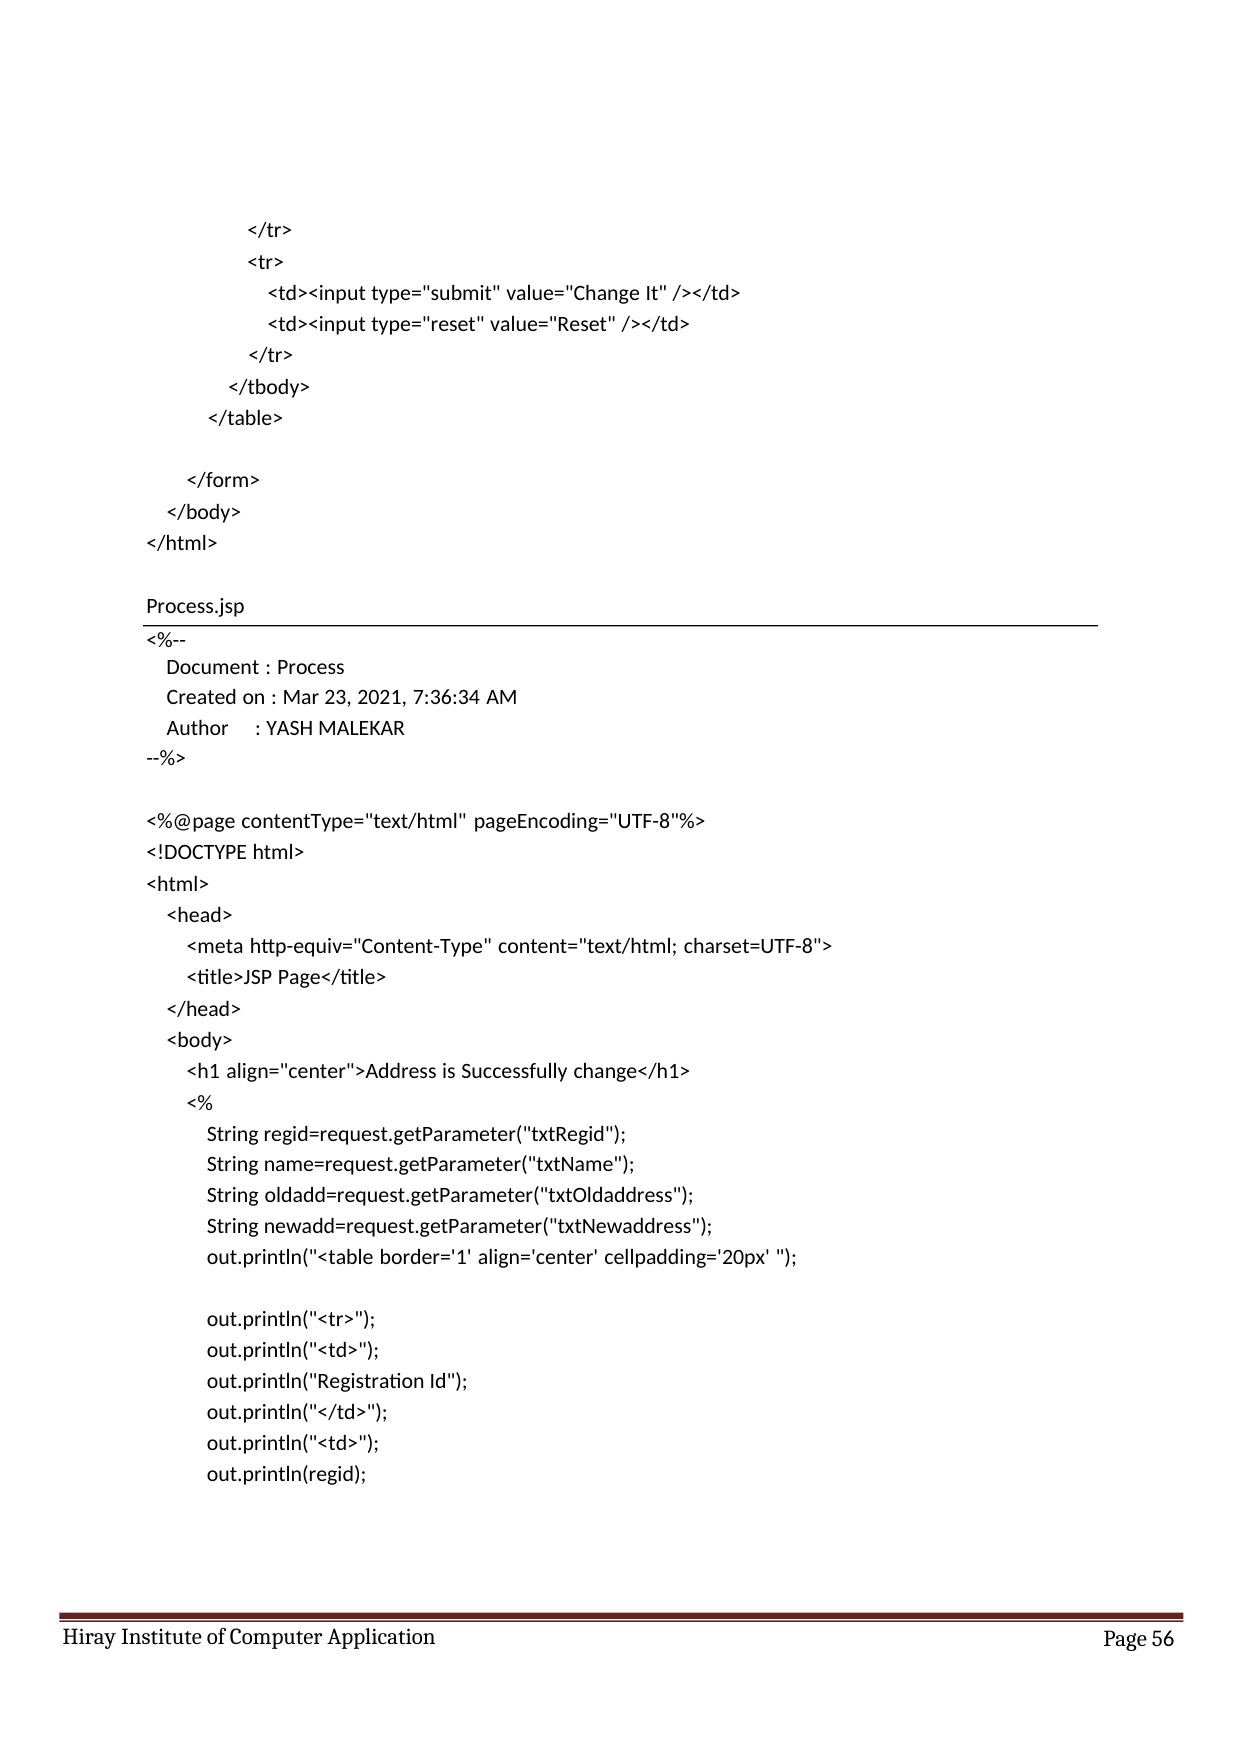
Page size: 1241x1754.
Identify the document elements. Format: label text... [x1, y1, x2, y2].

text Created on : Mar 23, 2021, 7:36:34 AM Author : YASH MALEKAR [166, 683, 518, 740]
text </body> [166, 498, 1194, 524]
text </tr> [247, 216, 1194, 243]
text out.println("<table border='1' align='center' cellpadding='20px' "); [207, 1243, 1194, 1270]
text Document : Process [166, 653, 1194, 680]
text <%-- [146, 619, 1194, 653]
text <head> [166, 901, 1194, 928]
text </html> [146, 529, 1194, 556]
text </form> [186, 466, 1194, 493]
text Process.jsp [146, 592, 1194, 619]
text <meta http-equiv="Content-Type" content="text/html; charset=UTF-8"> [186, 932, 1194, 958]
text <td><input type="reset" value="Reset" /></td> [267, 310, 1194, 337]
text <title>JSP Page</title> [186, 963, 1194, 990]
text <h1 align="center">Address is Successfully change</h1> [186, 1057, 1194, 1084]
text out.println("<tr>"); out.println("<td>"); out.println("Registration Id"); out.println("</td>"); out.println("<td>"); out.println(regid); [207, 1306, 470, 1486]
text </tr> [99, 342, 442, 368]
text </tbody> [96, 373, 442, 400]
text <td><input type="submit" value="Change It" /></td> [267, 279, 1194, 306]
text <html> [146, 870, 1194, 896]
text <%@page contentType="text/html" pageEncoding="UTF-8"%> [146, 807, 1194, 833]
text String oldadd=request.getParameter("txtOldaddress"); String newadd=request.getParameter("txtNewaddress"); [207, 1182, 714, 1239]
text String regid=request.getParameter("txtRegid"); String name=request.getParameter("txtName"); [207, 1120, 636, 1177]
text <body> [166, 1026, 1194, 1052]
text <tr> [247, 248, 1194, 274]
text --%> [146, 744, 1194, 771]
text <!DOCTYPE html> [146, 838, 1194, 865]
text </table> [49, 404, 442, 431]
text </head> [166, 995, 1194, 1021]
text <% [186, 1089, 1194, 1115]
